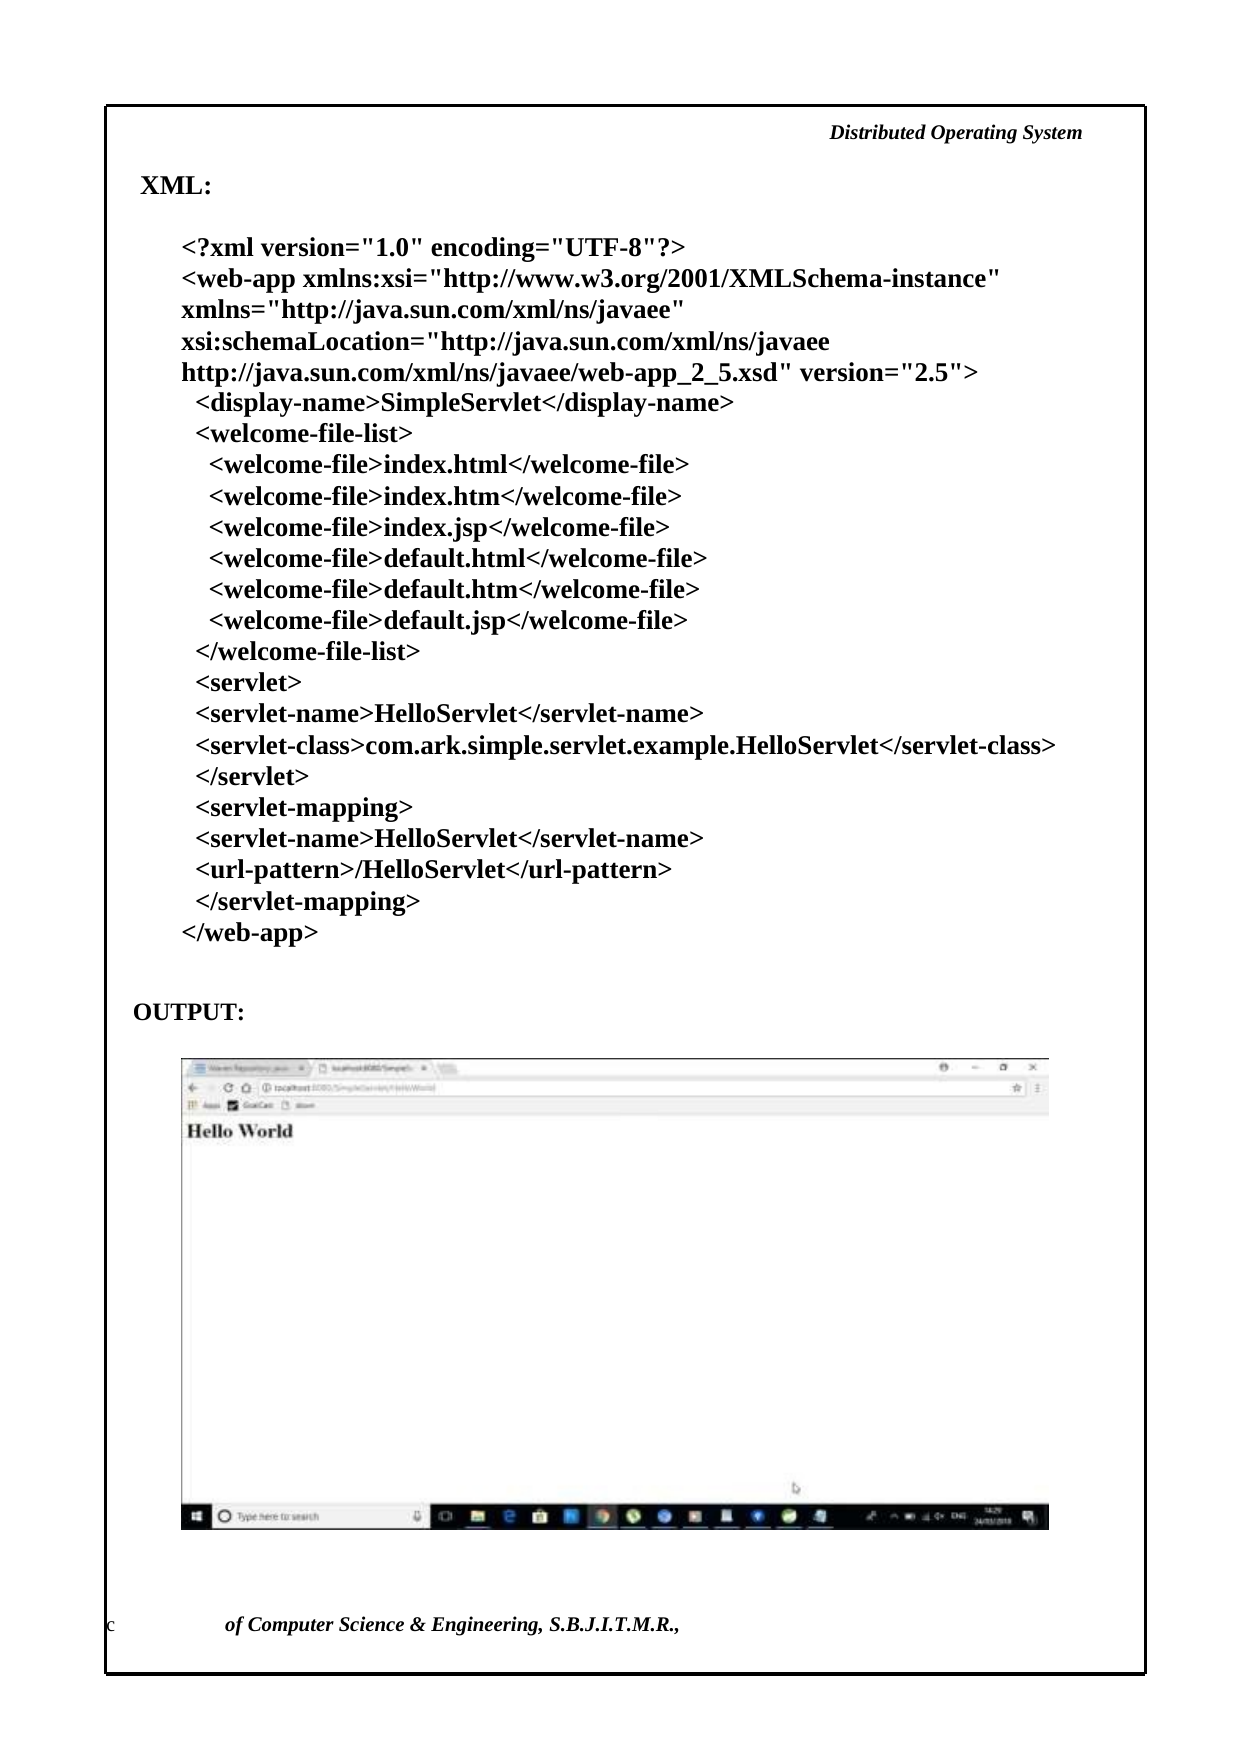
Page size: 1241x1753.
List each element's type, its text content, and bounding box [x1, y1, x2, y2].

text <welcome-file>default.htm</welcome-file> [208, 574, 1130, 605]
text <welcome-file>index.jsp</welcome-file> [208, 511, 1130, 542]
text <servlet-name>HelloServlet</servlet-name> [195, 822, 1130, 853]
text <servlet-class>com.ark.simple.servlet.example.HelloServlet</servlet-class> [195, 729, 1130, 760]
text <welcome-file>index.htm</welcome-file> [208, 480, 1130, 511]
picture [181, 1058, 1049, 1530]
text <web-app xmlns:xsi="http://www.w3.org/2001/XMLSchema-instance" xmlns="http://java.sun.com/xml/ns/javaee" xsi:schemaLocation="http://java.sun.com/xml/ns/javaee http://java.sun.com/xml/ns/javaee/web-app_2_5.xsd" version="2.5"> [181, 262, 1006, 387]
text </servlet> [195, 760, 1130, 791]
text </welcome-file-list> [195, 636, 1130, 667]
text <welcome-file>index.html</welcome-file> [208, 449, 1130, 480]
text <url-pattern>/HelloServlet</url-pattern> [195, 853, 1130, 884]
text <welcome-file>default.jsp</welcome-file> [208, 605, 1130, 636]
text <?xml version="1.0" encoding="UTF-8"?> [181, 231, 1130, 262]
text <display-name>SimpleServlet</display-name> [195, 387, 1130, 418]
text <welcome-file-list> [195, 418, 1130, 449]
text <servlet-mapping> [195, 791, 1130, 822]
text </web-app> [181, 916, 1130, 947]
text <welcome-file>default.html</welcome-file> [208, 543, 1130, 574]
text <servlet-name>HelloServlet</servlet-name> [195, 698, 1130, 729]
text <servlet> [195, 667, 1130, 698]
text OUTPUT: [133, 997, 1130, 1026]
text XML: [140, 169, 1130, 200]
text </servlet-mapping> [195, 885, 1130, 916]
